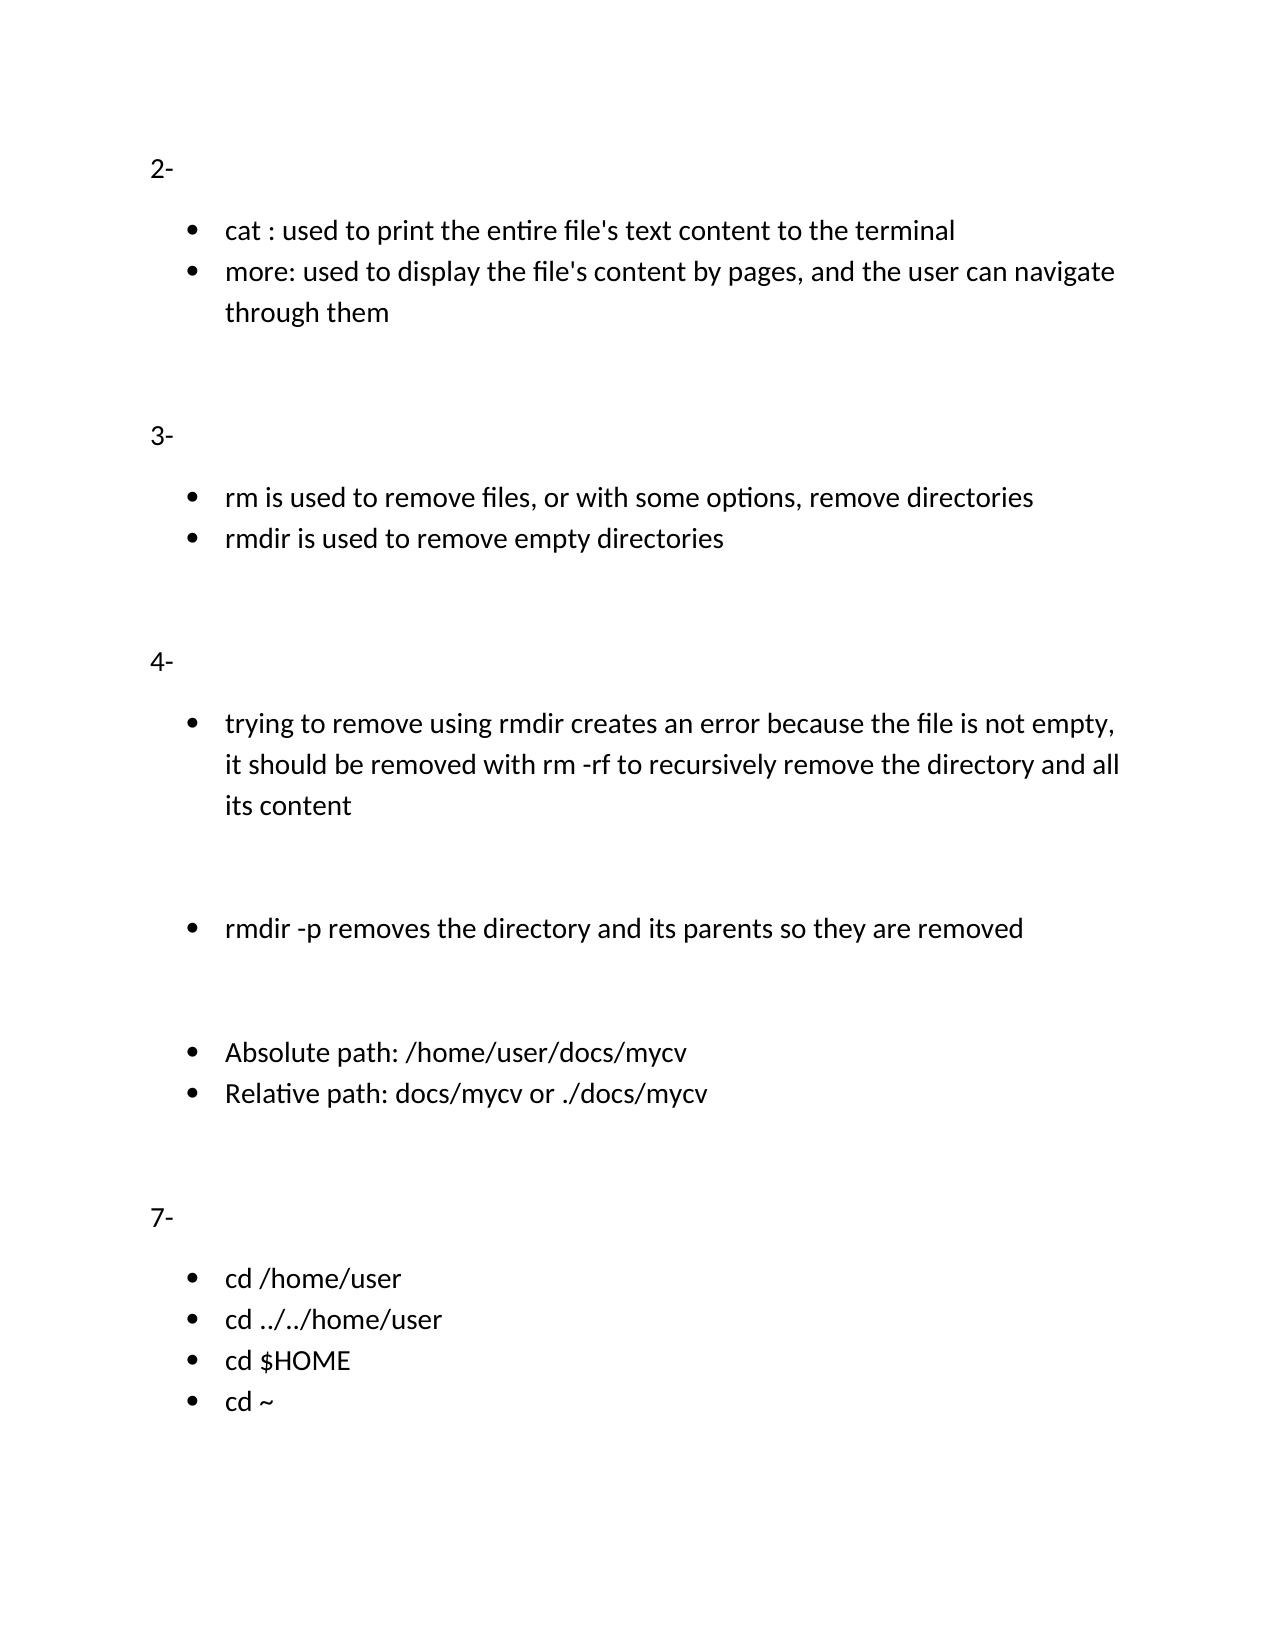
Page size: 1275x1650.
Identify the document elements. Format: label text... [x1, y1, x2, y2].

list cd ~ [187, 1383, 1125, 1419]
list cat : used to print the entire file's text content to the terminal [187, 212, 1125, 247]
list rm is used to remove files, or with some options, remove directories [187, 479, 1125, 514]
text 3- [150, 417, 1125, 453]
text 4- [150, 643, 1125, 679]
list cd $HOME [187, 1342, 1125, 1378]
list rmdir is used to remove empty directories [187, 520, 1125, 556]
list rmdir -p removes the directory and its parents so they are removed [187, 911, 1125, 946]
list cd /home/user [187, 1260, 1125, 1296]
list more: used to display the file's content by pages, and the user can navigate through them [187, 253, 1125, 329]
list Absolute path: /home/user/docs/mycv [187, 1034, 1125, 1070]
list Relative path: docs/mycv or ./docs/mycv [187, 1075, 1125, 1111]
text 2- [150, 150, 1125, 186]
list cd ../../home/user [187, 1301, 1125, 1337]
list trying to remove using rmdir creates an error because the file is not empty, it should be removed with rm -rf to recursively remove the directory and all its content [187, 705, 1125, 823]
text 7- [150, 1199, 1125, 1234]
